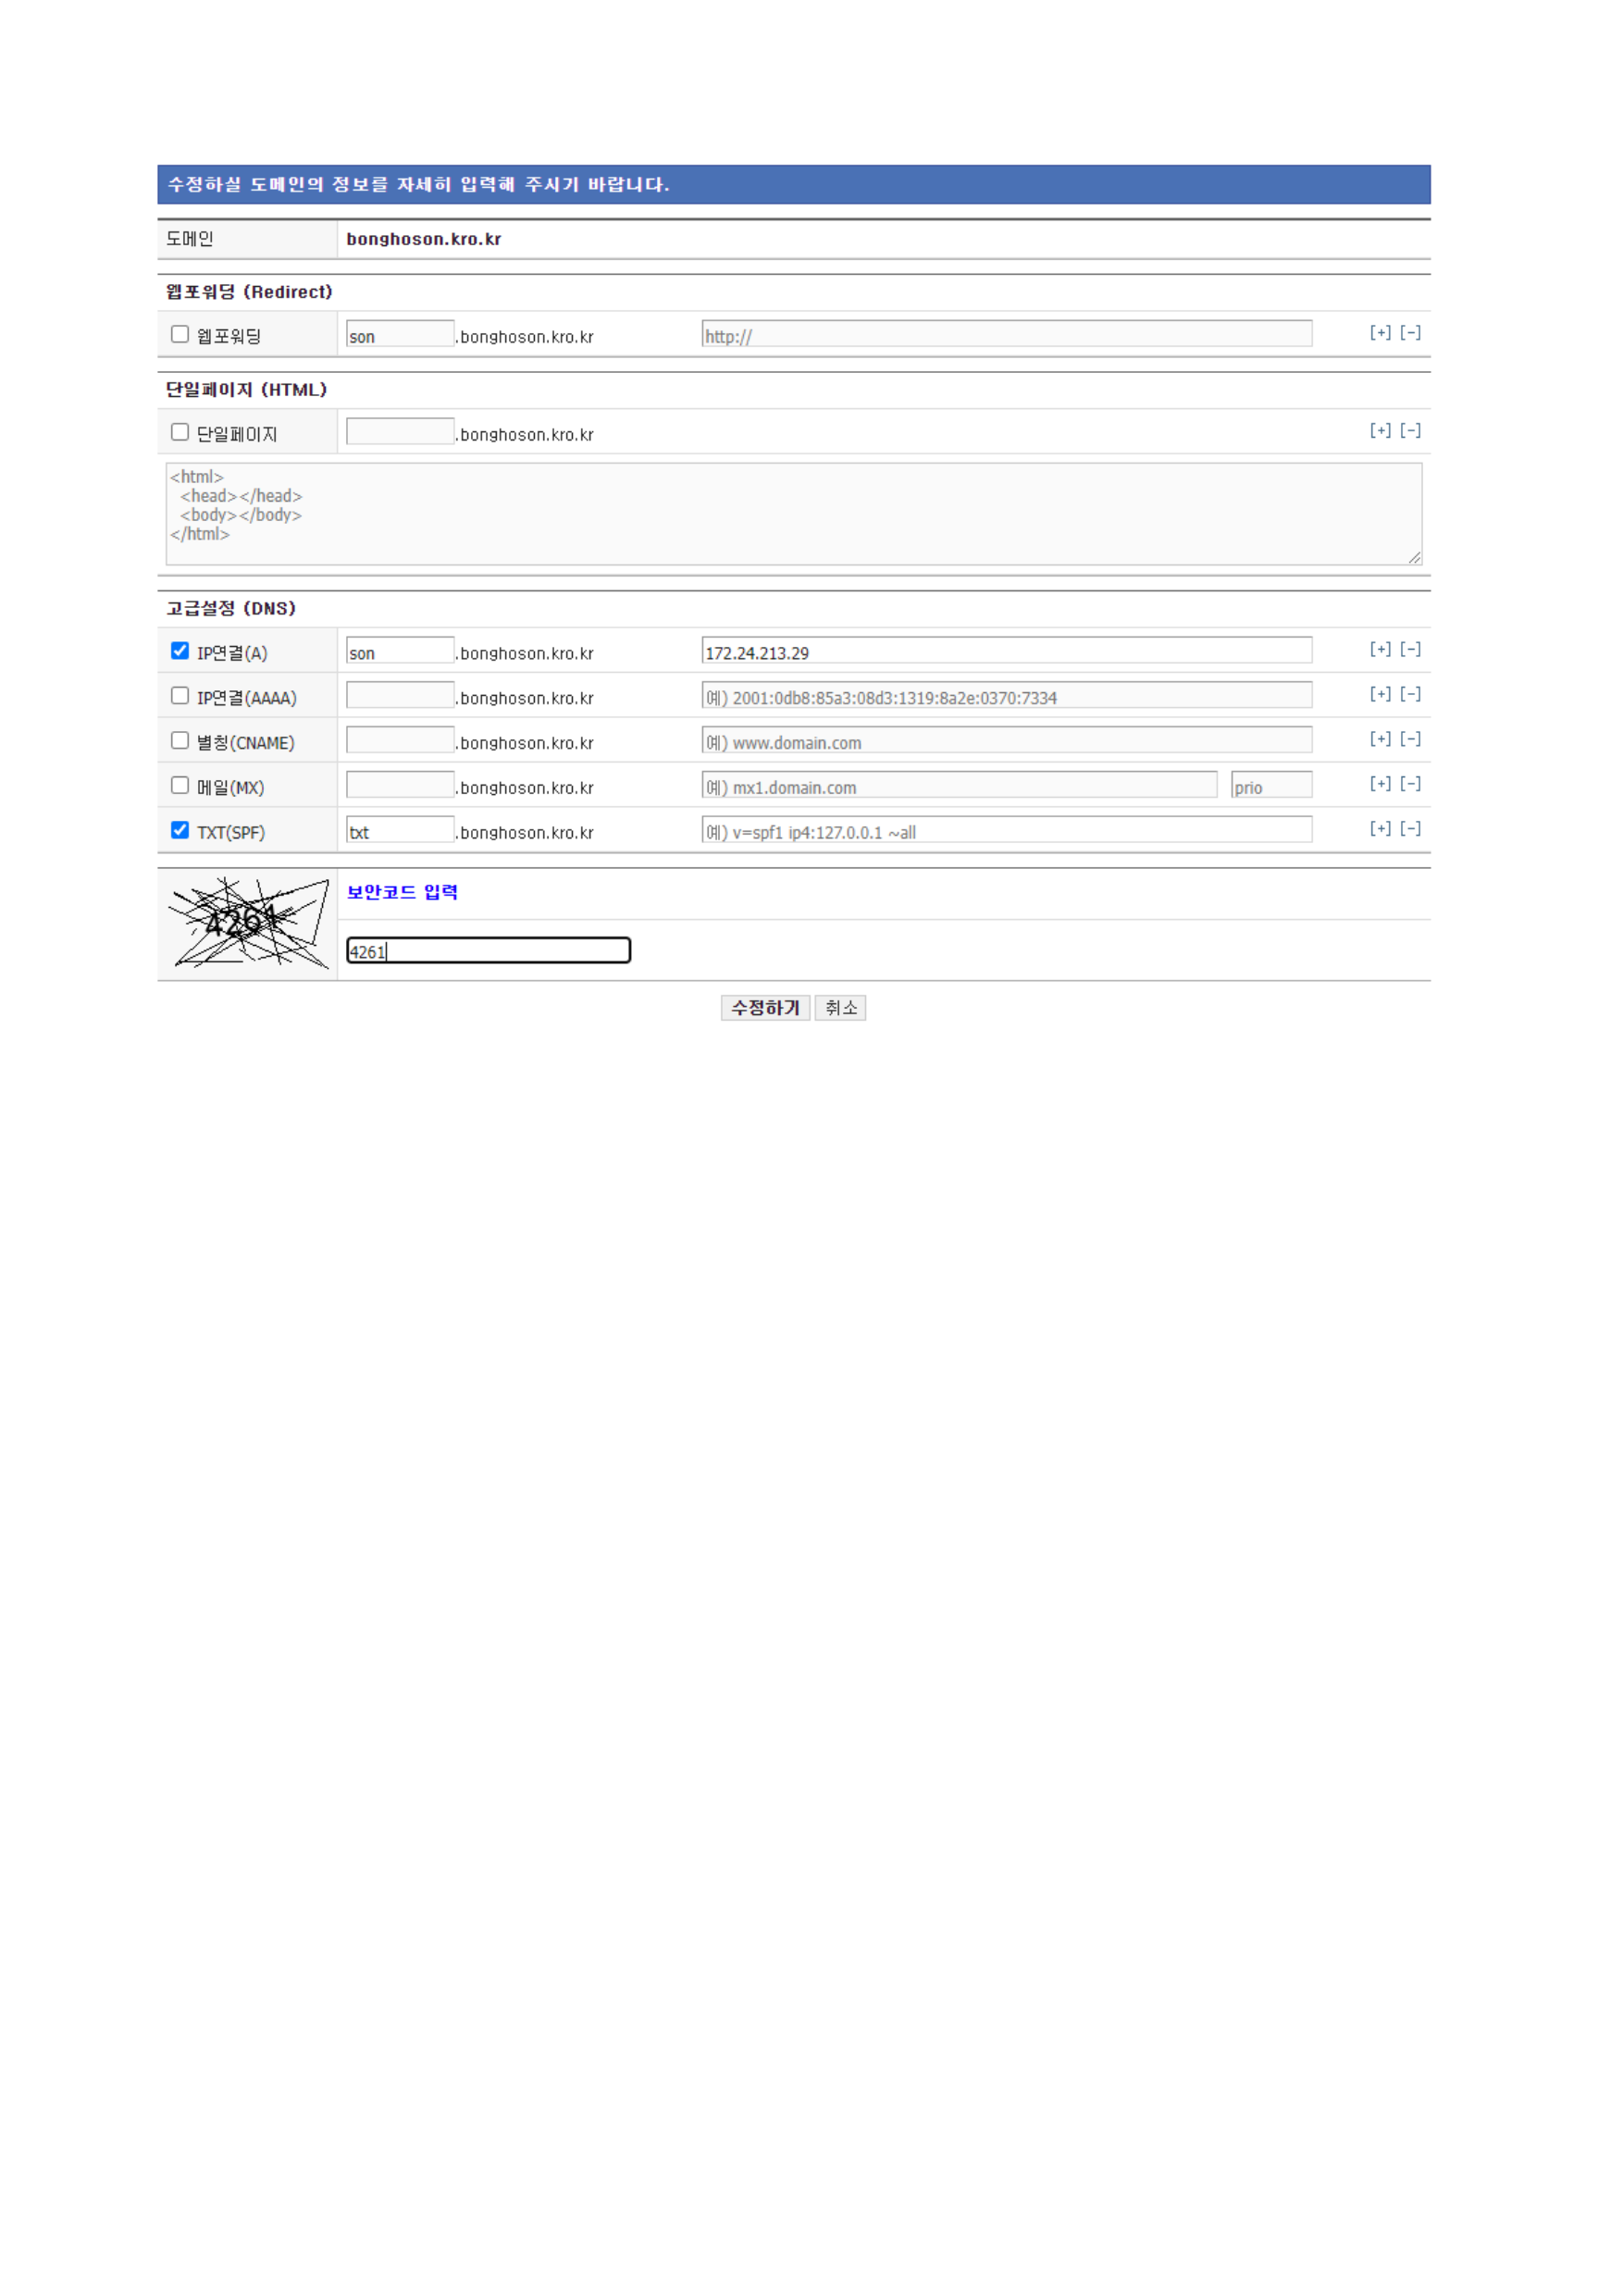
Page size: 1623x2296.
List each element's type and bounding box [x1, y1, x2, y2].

picture [139, 139, 1484, 1032]
